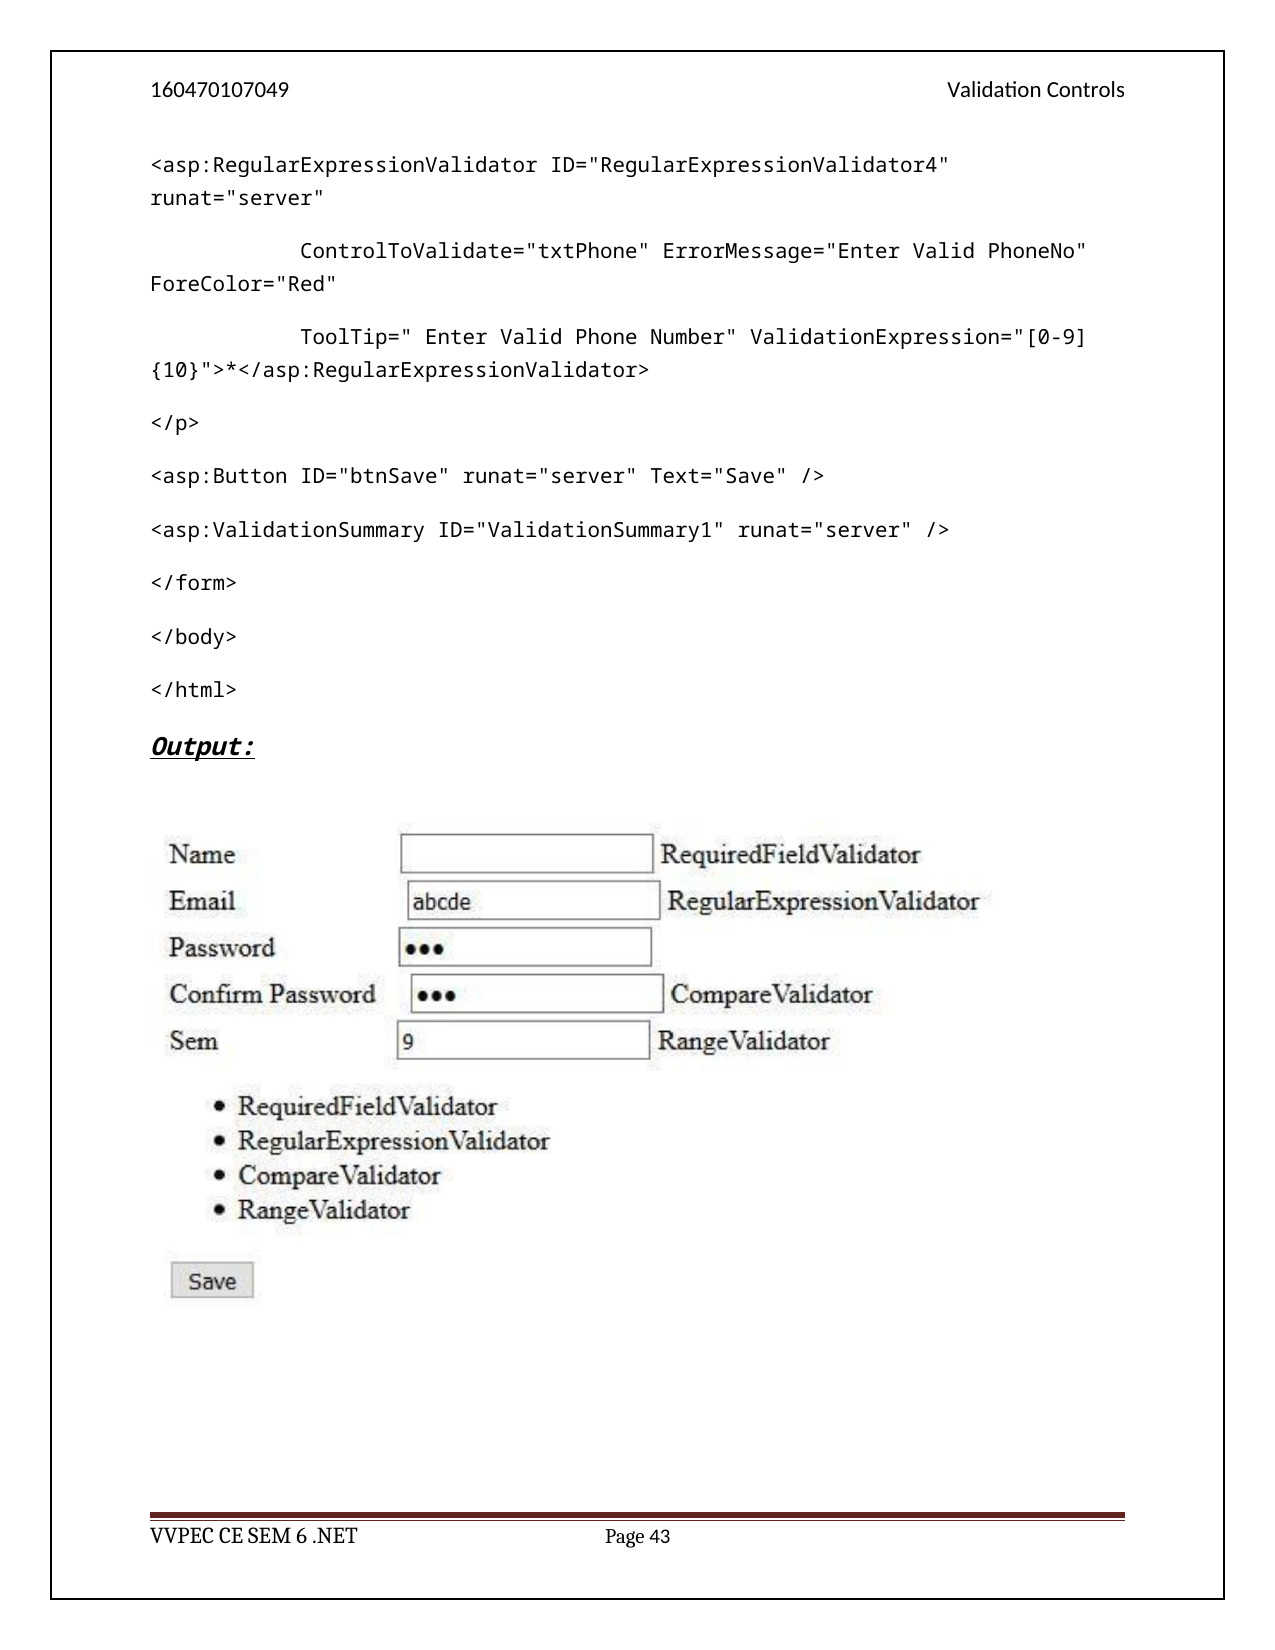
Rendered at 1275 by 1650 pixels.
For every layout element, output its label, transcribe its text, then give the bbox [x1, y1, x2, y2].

text ToolTip=" Enter Valid Phone Number" ValidationExpression="[0-9]{10}">*</asp:RegularExpressionValidator> [150, 322, 1125, 383]
text <asp:ValidationSummary ID="ValidationSummary1" runat="server" /> [150, 515, 1125, 543]
text </p> [150, 408, 1125, 437]
text </form> [150, 568, 1125, 597]
text <asp:RegularExpressionValidator ID="RegularExpressionValidator4" runat="server" [150, 150, 1125, 211]
text </html> [150, 675, 1125, 704]
text </body> [150, 622, 1125, 650]
text ControlToValidate="txtPhone" ErrorMessage="Enter Valid PhoneNo" ForeColor="Red" [150, 236, 1125, 297]
picture [150, 788, 1126, 1382]
text <asp:Button ID="btnSave" runat="server" Text="Save" /> [150, 462, 1125, 490]
text Output: [150, 729, 1125, 763]
